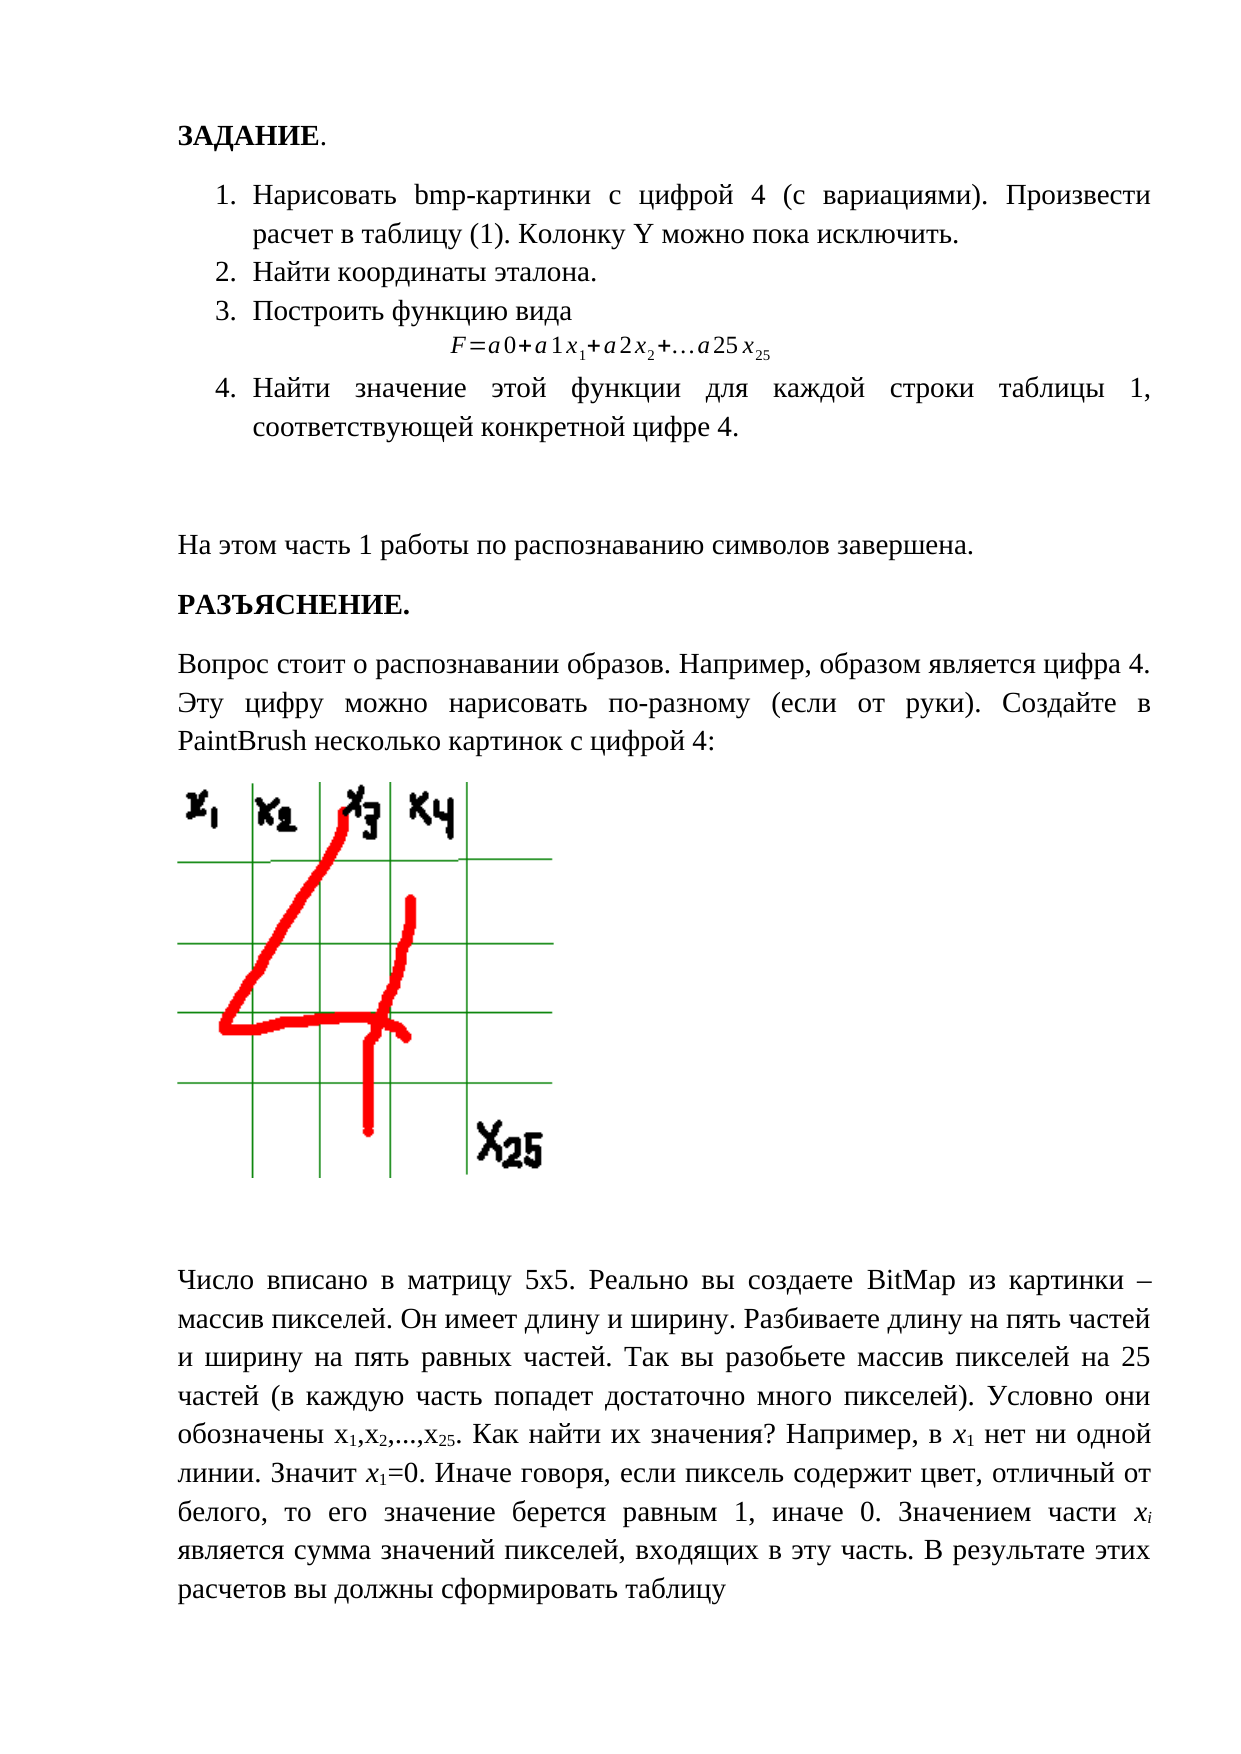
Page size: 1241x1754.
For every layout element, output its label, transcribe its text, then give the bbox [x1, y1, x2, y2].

text РАЗЪЯСНЕНИЕ. [177, 587, 1152, 620]
list Найти значение этой функции для каждой строки таблицы 1, соответствующей конкретной цифре 4. [215, 370, 1152, 442]
list Нарисовать bmp-картинки с цифрой 4 (с вариациями). Произвести расчет в таблицу (1). Колонку Y можно пока исключить. [215, 177, 1152, 249]
text Число вписано в матрицу 5х5. Реально вы создаете BitMap из картинки – массив пикселей. Он имеет длину и ширину. Разбиваете длину на пять частей и ширину на пять равных частей. Так вы разобьете массив пикселей на 25 частей (в каждую часть попадет достаточно много пикселей). Условно они обозначены x1,x2,...,x25. Как найти их значения? Например, в x1 нет ни одной линии. Значит x1=0. Иначе говоря, если пиксель содержит цвет, отличный от белого, то его значение берется равным 1, иначе 0. Значением части xi является сумма значений пикселей, входящих в эту часть. В результате этих расчетов вы должны сформировать таблицу [177, 1262, 1152, 1604]
picture [177, 782, 554, 1178]
list Построить функцию вида [215, 293, 1152, 327]
text На этом часть 1 работы по распознаванию символов завершена. [177, 527, 1152, 561]
text Вопрос стоит о распознавании образов. Например, образом является цифра 4. Эту цифру можно нарисовать по-разному (если от руки). Создайте в PaintBrush несколько картинок с цифрой 4: [177, 646, 1152, 757]
list Найти координаты эталона. [215, 254, 1152, 288]
text ЗАДАНИЕ. [177, 118, 1152, 152]
